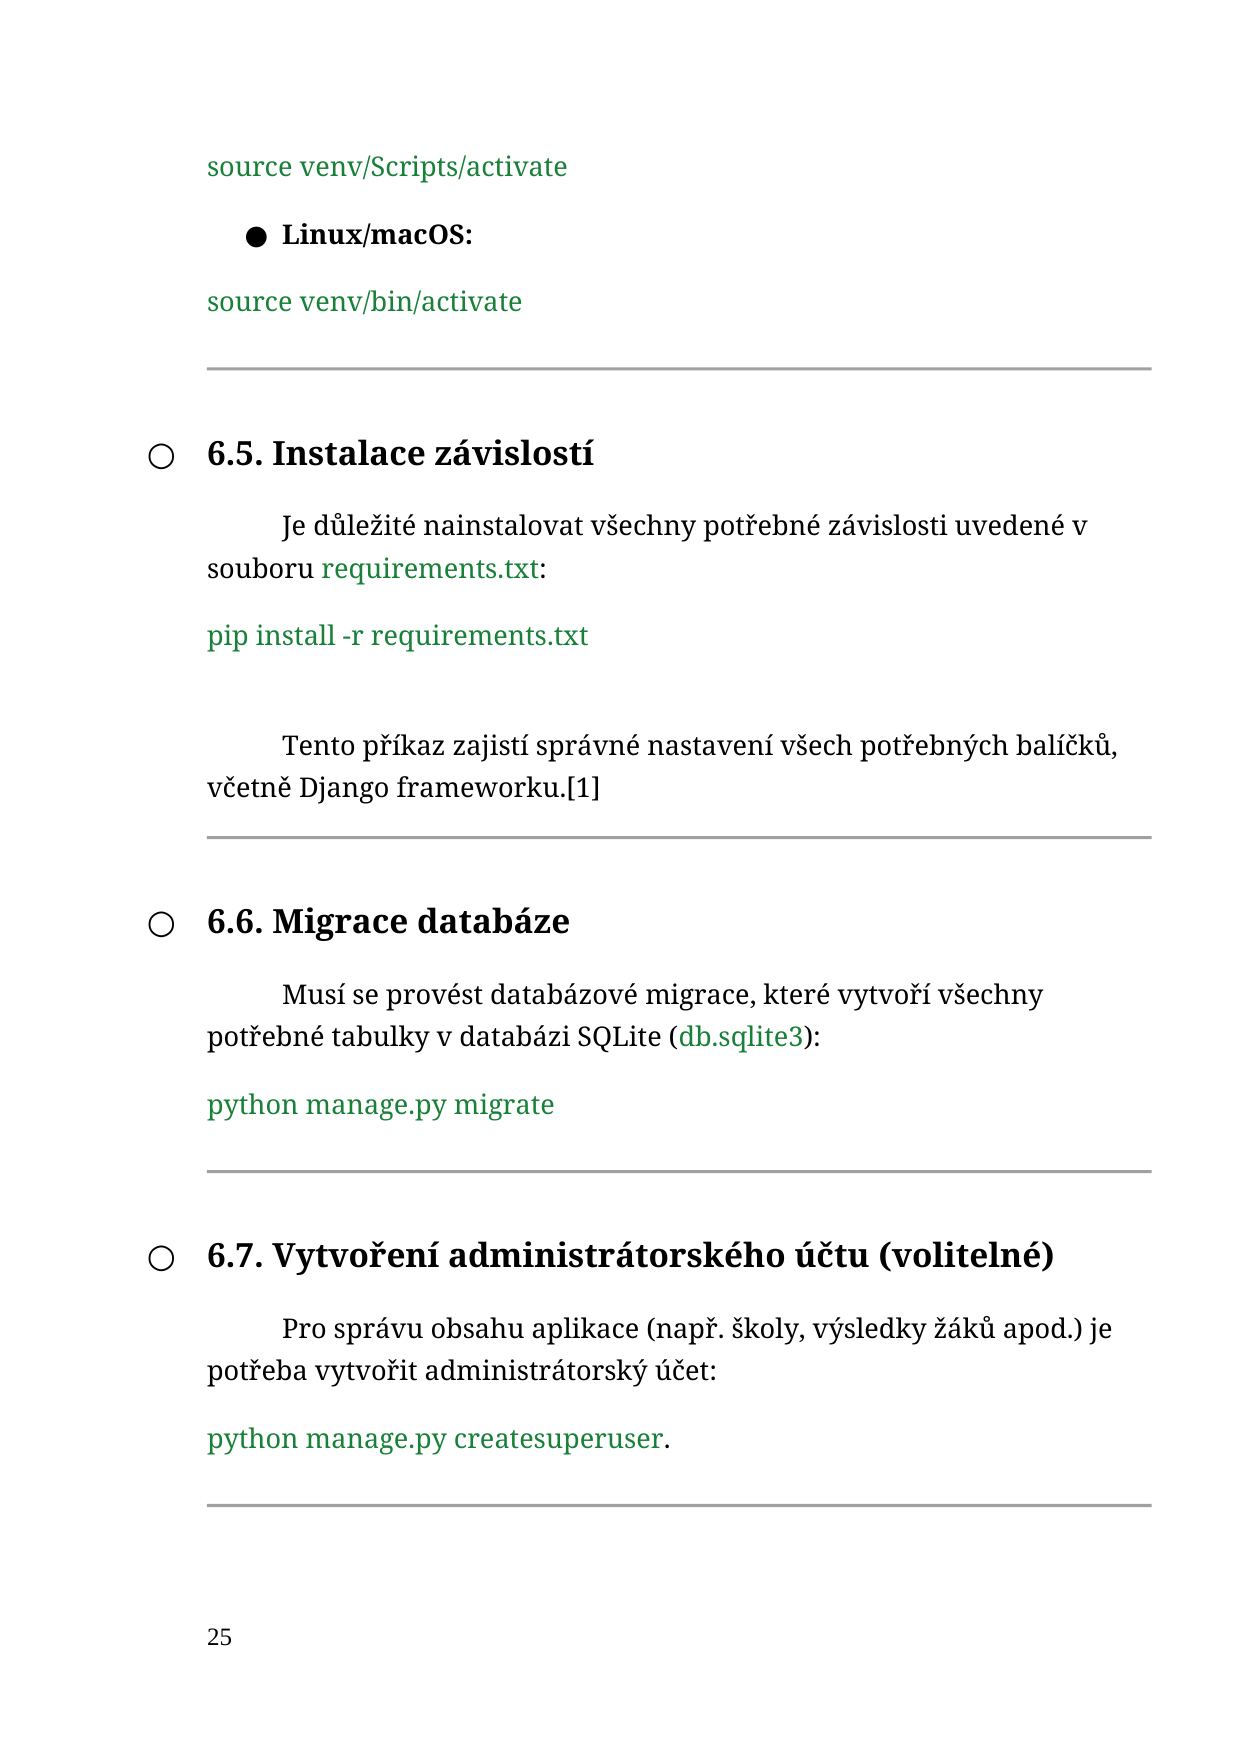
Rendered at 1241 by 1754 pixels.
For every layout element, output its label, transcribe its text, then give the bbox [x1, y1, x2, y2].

text Pro správu obsahu aplikace (např. školy, výsledky žáků apod.) je potřeba vytvořit administrátorský účet: [207, 1309, 1152, 1389]
text source venv/Scripts/activate [207, 148, 1152, 184]
subtitle 6.5. Instalace závislostí [147, 429, 1152, 475]
subtitle 6.7. Vytvoření administrátorského účtu (volitelné) [147, 1232, 1152, 1278]
text source venv/bin/activate [207, 282, 1152, 319]
text Musí se provést databázové migrace, které vytvoří všechny potřebné tabulky v databázi SQLite (db.sqlite3): [207, 975, 1152, 1055]
text Tento příkaz zajistí správné nastavení všech potřebných balíčků, včetně Django frameworku.[1] [207, 726, 1152, 806]
text Je důležité nainstalovat všechny potřebné závislosti uvedené v souboru requirements.txt: [207, 507, 1152, 586]
subtitle 6.6. Migrace databáze [147, 898, 1152, 944]
text python manage.py migrate [207, 1085, 1152, 1122]
text pip install -r requirements.txt [207, 616, 1152, 653]
list Linux/macOS: [244, 215, 1152, 252]
text python manage.py createsuperuser. [207, 1419, 1152, 1456]
